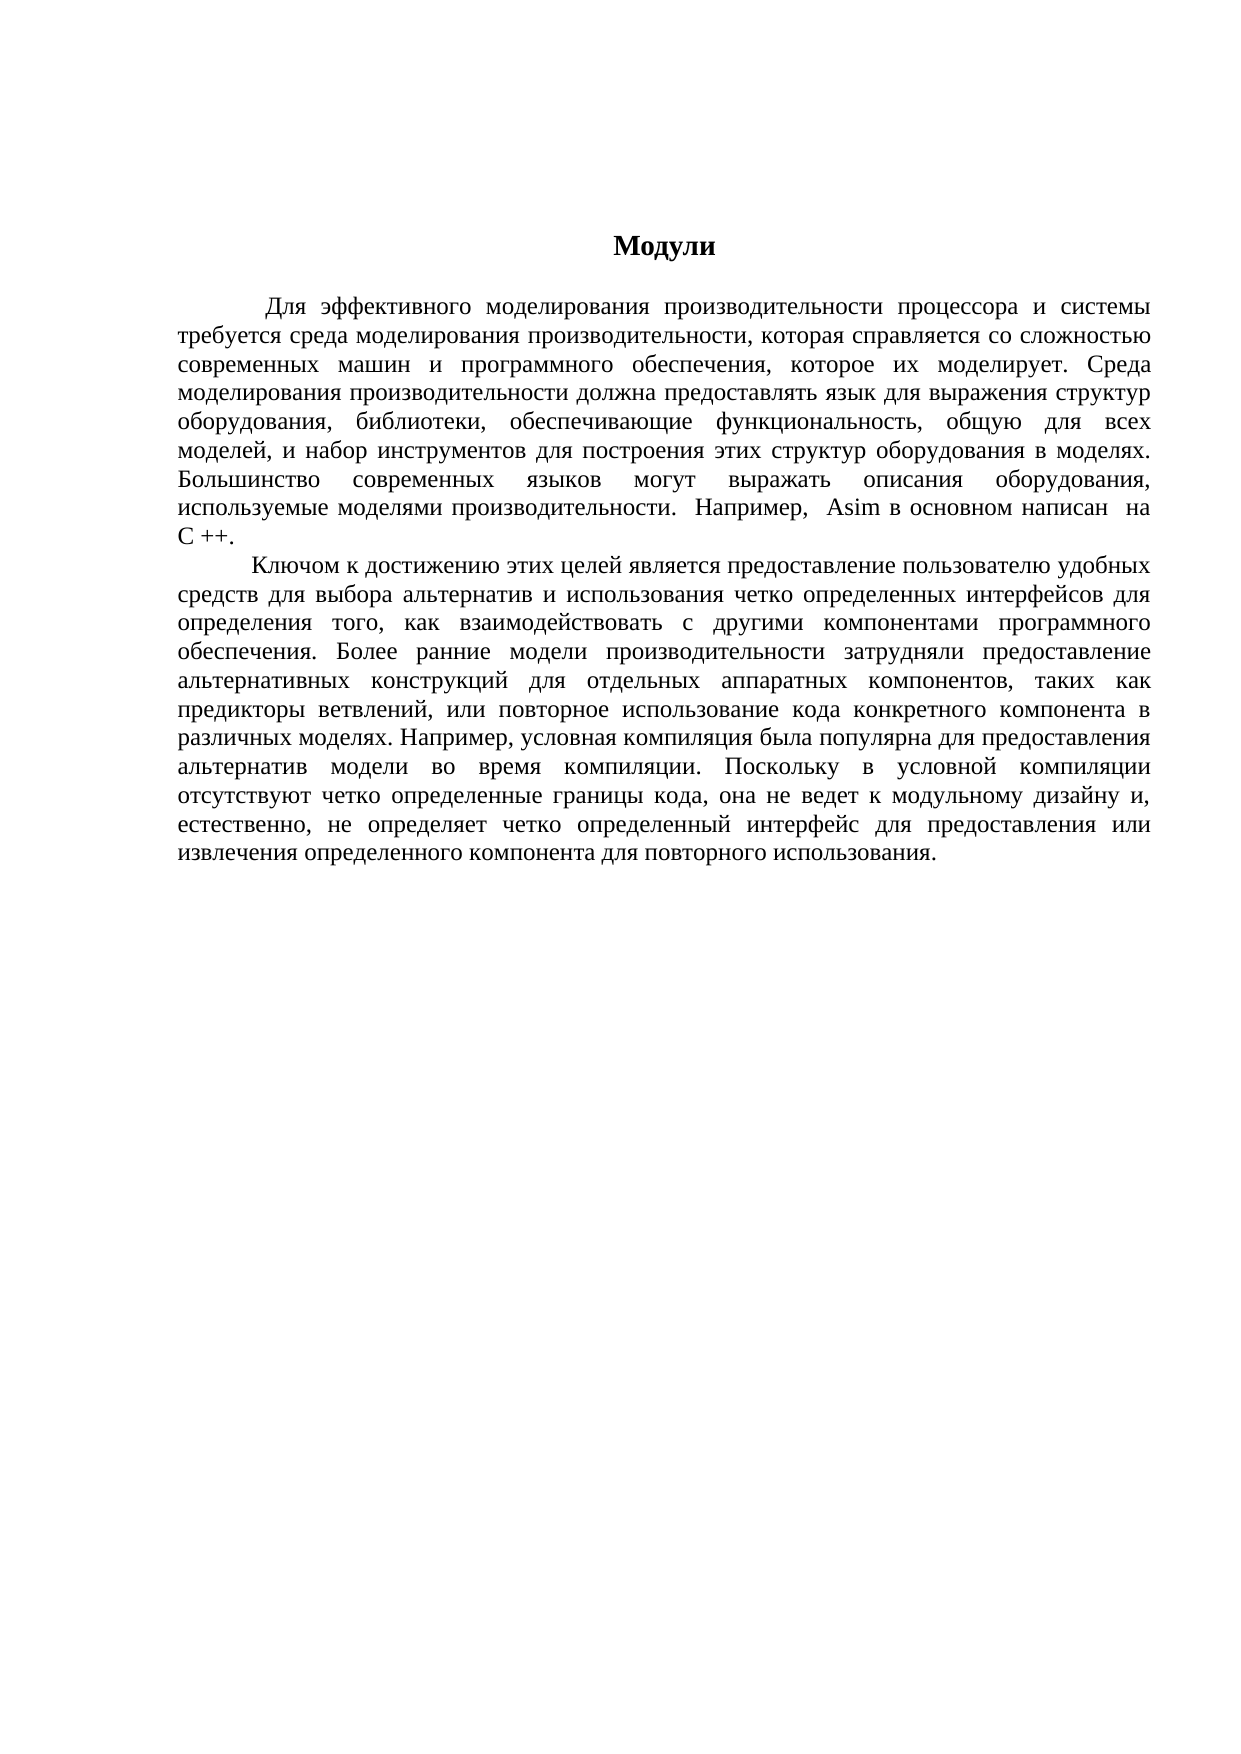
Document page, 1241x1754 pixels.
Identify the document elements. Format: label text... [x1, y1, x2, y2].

text Для эффективного моделирования производительности процессора и системы требуется среда моделирования производительности, которая справляется со сложностью современных машин и программного обеспечения, которое их моделирует. Среда моделирования производительности должна предоставлять язык для выражения структур оборудования, библиотеки, обеспечивающие функциональность, общую для всех моделей, и набор инструментов для построения этих структур оборудования в моделях. Большинство современных языков могут выражать описания оборудования, используемые моделями производительности. Например, Asim в основном написан на C ++. [177, 291, 1152, 550]
subtitle Модули [177, 228, 1152, 262]
text Ключом к достижению этих целей является предоставление пользователю удобных средств для выбора альтернатив и использования четко определенных интерфейсов для определения того, как взаимодействовать с другими компонентами программного обеспечения. Более ранние модели производительности затрудняли предоставление альтернативных конструкций для отдельных аппаратных компонентов, таких как предикторы ветвлений, или повторное использование кода конкретного компонента в различных моделях. Например, условная компиляция была популярна для предоставления альтернатив модели во время компиляции. Поскольку в условной компиляции отсутствуют четко определенные границы кода, она не ведет к модульному дизайну и, естественно, не определяет четко определенный интерфейс для предоставления или извлечения определенного компонента для повторного использования. [177, 550, 1152, 866]
